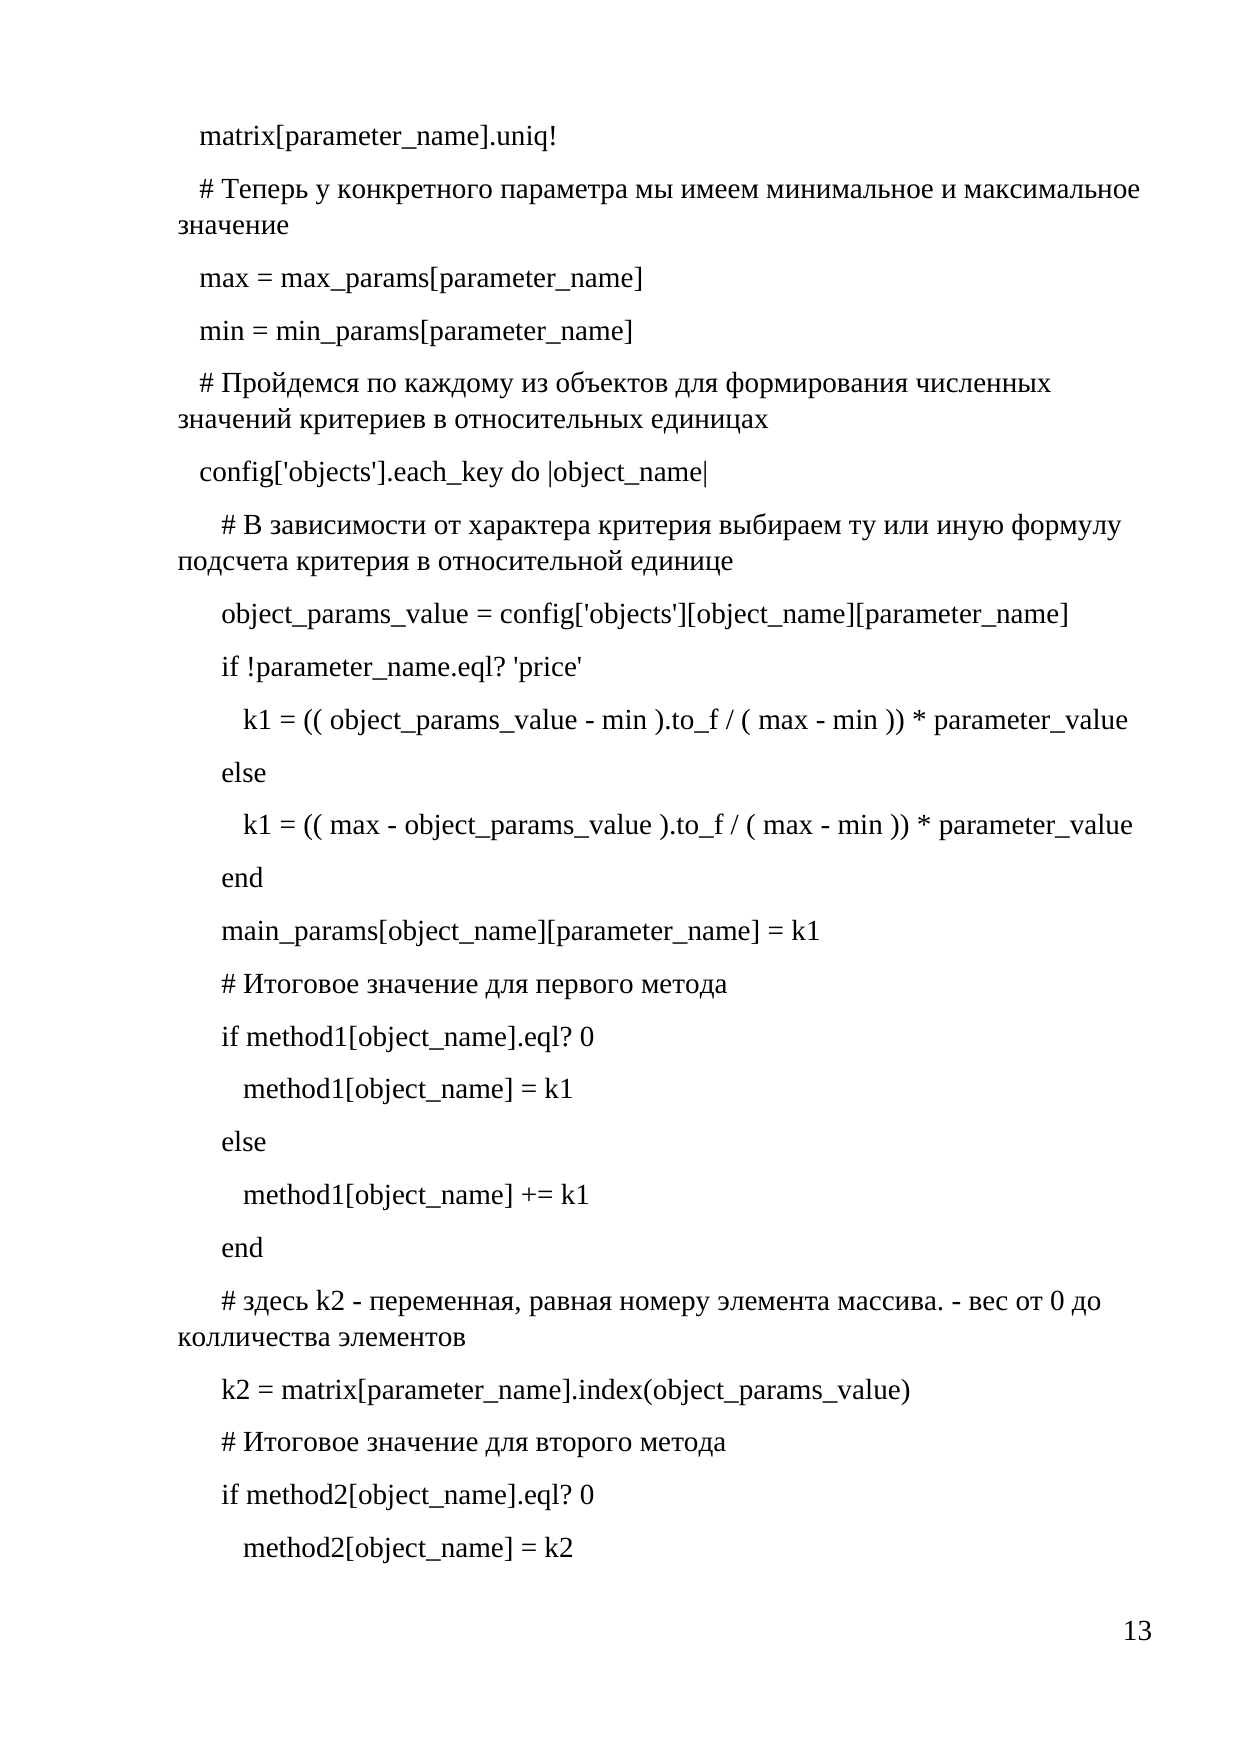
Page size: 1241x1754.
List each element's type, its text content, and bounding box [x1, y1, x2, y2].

text # Итоговое значение для первого метода [177, 966, 1152, 999]
text config['objects'].each_key do |object_name| [177, 454, 1152, 488]
text # Пройдемся по каждому из объектов для формирования численных значений критериев в относительных единицах [177, 366, 1152, 435]
text end [177, 1230, 1152, 1263]
text if method1[object_name].eql? 0 [177, 1019, 1152, 1052]
text end [177, 860, 1152, 894]
text if !parameter_name.eql? 'price' [177, 649, 1152, 683]
text matrix[parameter_name].uniq! [177, 118, 1152, 152]
text main_params[object_name][parameter_name] = k1 [177, 913, 1152, 947]
text # Теперь у конкретного параметра мы имеем минимальное и максимальное значение [177, 171, 1152, 241]
text max = max_params[parameter_name] [177, 260, 1152, 293]
text # Итоговое значение для второго метода [177, 1424, 1152, 1458]
text object_params_value = config['objects'][object_name][parameter_name] [177, 596, 1152, 630]
text else [177, 1124, 1152, 1158]
text k1 = (( object_params_value - min ).to_f / ( max - min )) * parameter_value [177, 702, 1152, 735]
text method2[object_name] = k2 [177, 1530, 1152, 1564]
text min = min_params[parameter_name] [177, 313, 1152, 346]
text k2 = matrix[parameter_name].index(object_params_value) [177, 1372, 1152, 1405]
text if method2[object_name].eql? 0 [177, 1477, 1152, 1511]
text method1[object_name] += k1 [177, 1177, 1152, 1211]
text # В зависимости от характера критерия выбираем ту или иную формулу подсчета критерия в относительной единице [177, 507, 1152, 577]
text method1[object_name] = k1 [177, 1072, 1152, 1105]
text k1 = (( max - object_params_value ).to_f / ( max - min )) * parameter_value [177, 807, 1152, 841]
text else [177, 755, 1152, 788]
text # здесь k2 - переменная, равная номеру элемента массива. - вес от 0 до колличества элементов [177, 1283, 1152, 1352]
